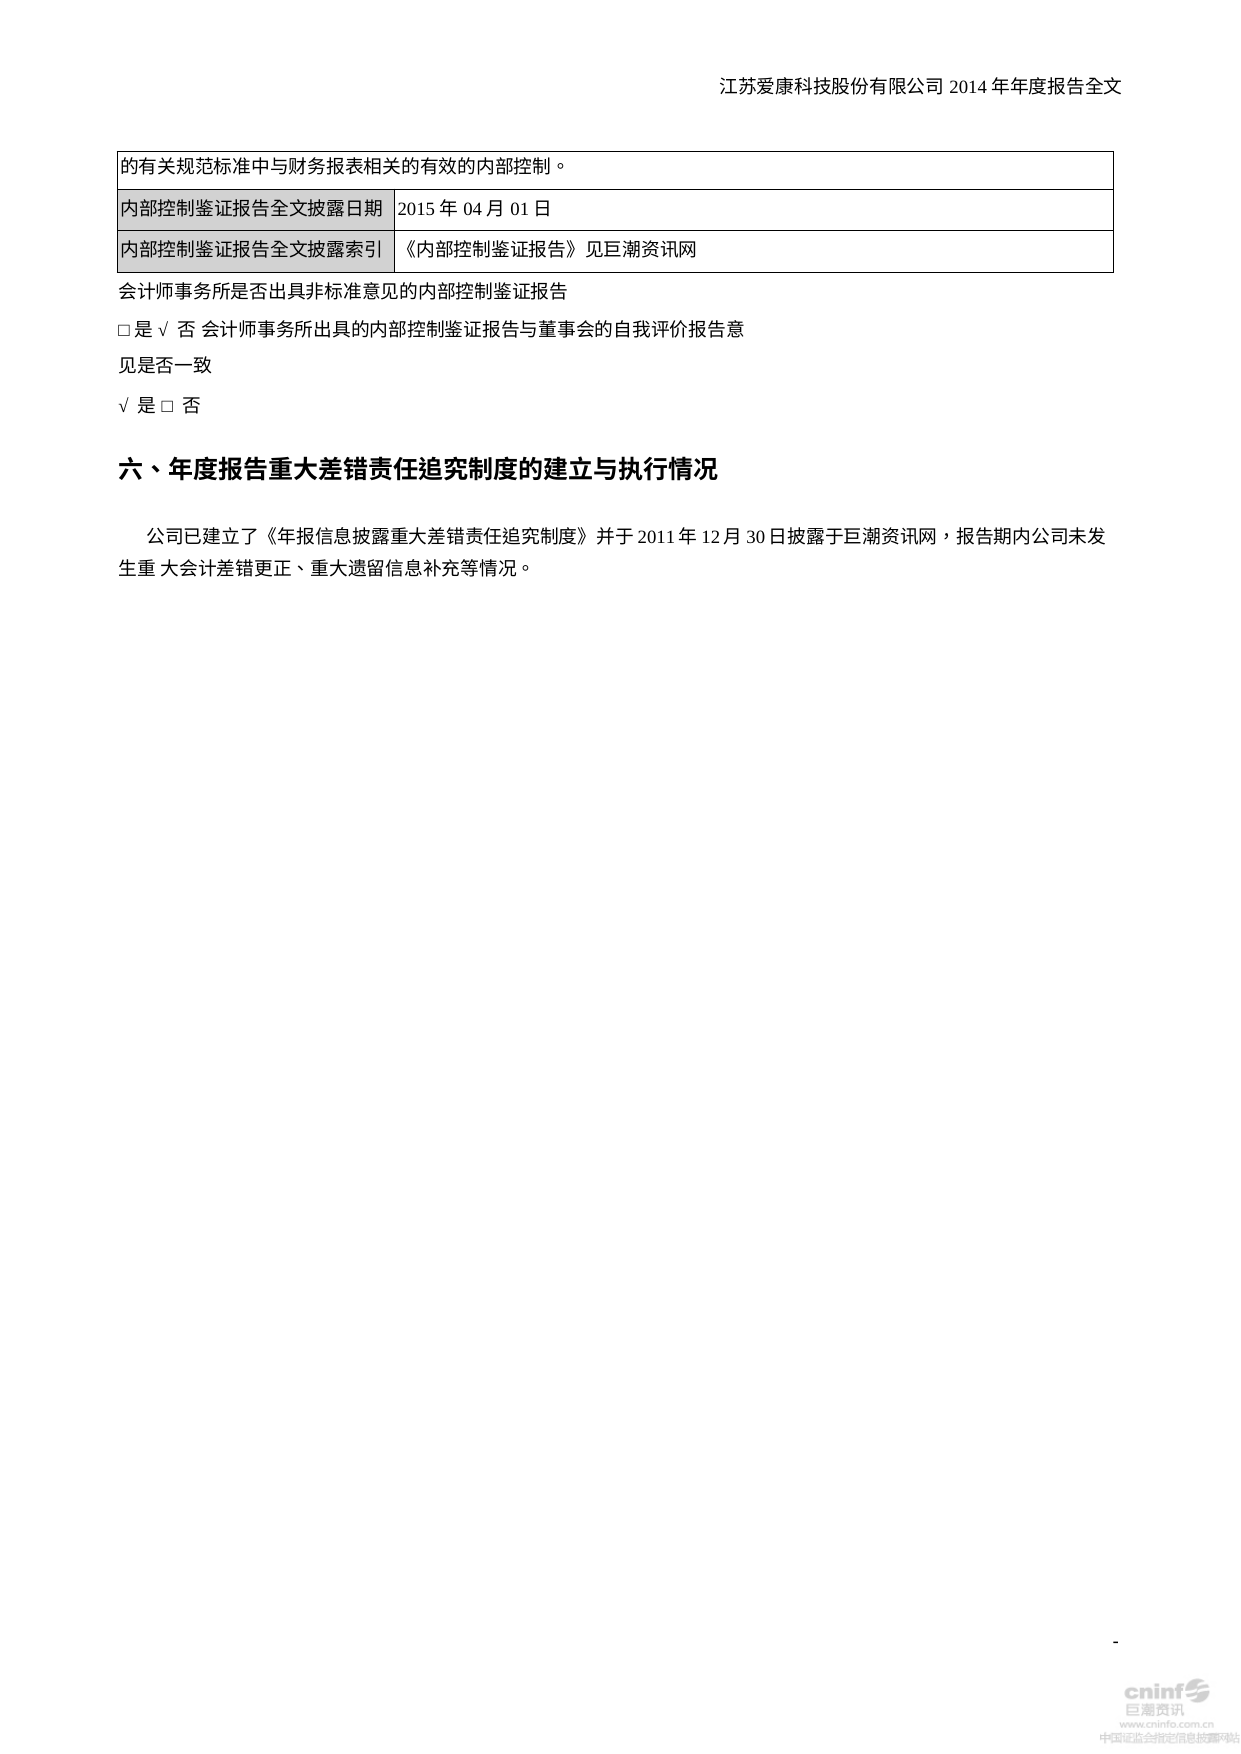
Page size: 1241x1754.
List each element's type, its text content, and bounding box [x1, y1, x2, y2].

text 会计师事务所是否出具非标准意见的内部控制鉴证报告 [118, 278, 898, 304]
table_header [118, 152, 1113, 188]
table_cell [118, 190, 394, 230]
subtitle 六、年度报告重大差错责任追究制度的建立与执行情况 [118, 452, 898, 486]
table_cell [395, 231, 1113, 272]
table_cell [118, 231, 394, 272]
picture [1099, 1673, 1241, 1754]
text 公司已建立了《年报信息披露重大差错责任追究制度》并于2011年12月30日披露于巨潮资讯网，报告期内公司未发生重 大会计差错更正、重大遗留信息补充等情况。 [118, 523, 1123, 581]
text □ 是 √ 否 会计师事务所出具的内部控制鉴证报告与董事会的自我评价报告意见是否一致 [118, 316, 758, 377]
text √ 是 □ 否 [118, 392, 898, 418]
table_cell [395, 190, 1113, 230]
